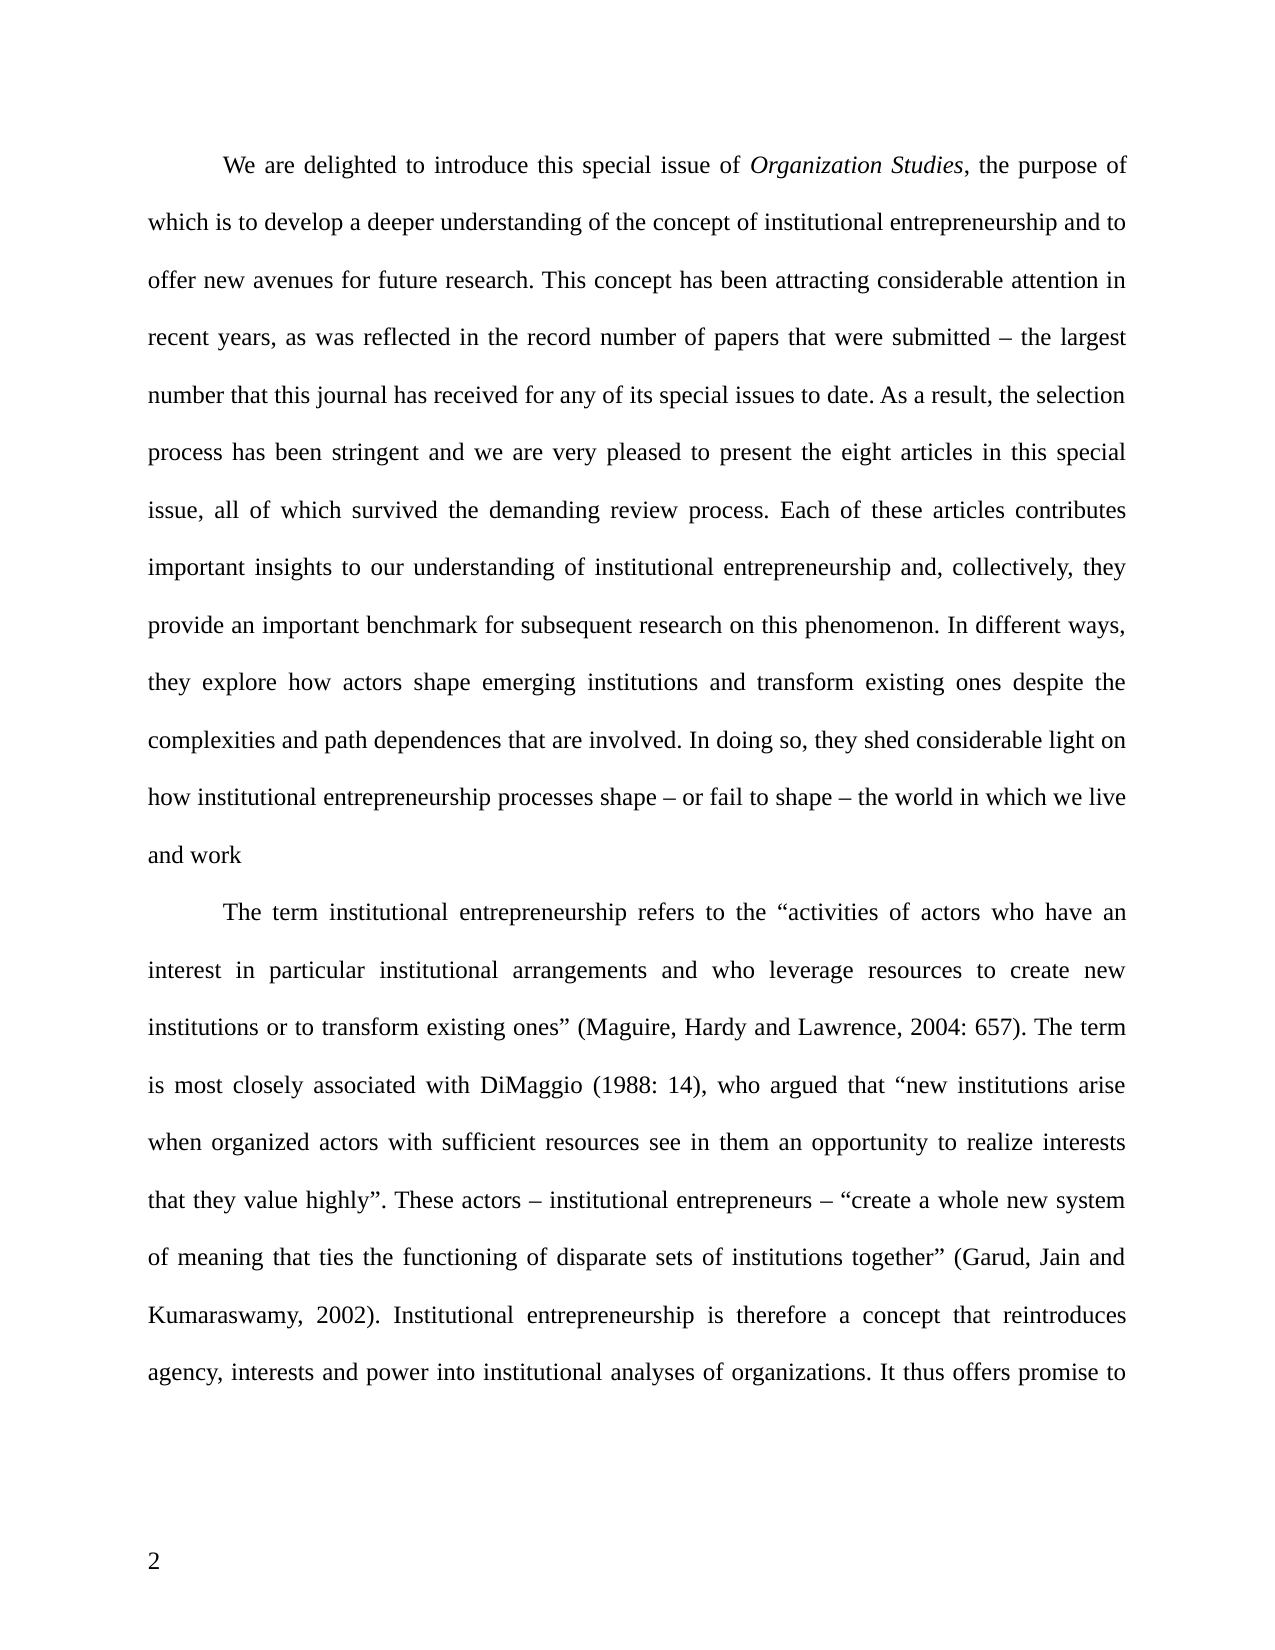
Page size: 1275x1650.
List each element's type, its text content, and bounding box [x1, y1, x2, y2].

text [148, 897, 1127, 1386]
text We are delighted to introduce this special issue of Organization Studies, the purpose of which is to develop a deeper understanding of the concept of institutional entrepreneurship and to offer new avenues for future research. This concept has been attracting considerable attention in recent years, as was reflected in the record number of papers that were submitted – the largest number that this journal has received for any of its special issues to date. As a result, the selection process has been stringent and we are very pleased to present the eight articles in this special issue, all of which survived the demanding review process. Each of these articles contributes important insights to our understanding of institutional entrepreneurship and, collectively, they provide an important benchmark for subsequent research on this phenomenon. In different ways, they explore how actors shape emerging institutions and transform existing ones despite the complexities and path dependences that are involved. In doing so, they shed considerable light on how institutional entrepreneurship processes shape – or fail to shape – the world in which we live and work [148, 150, 1127, 869]
